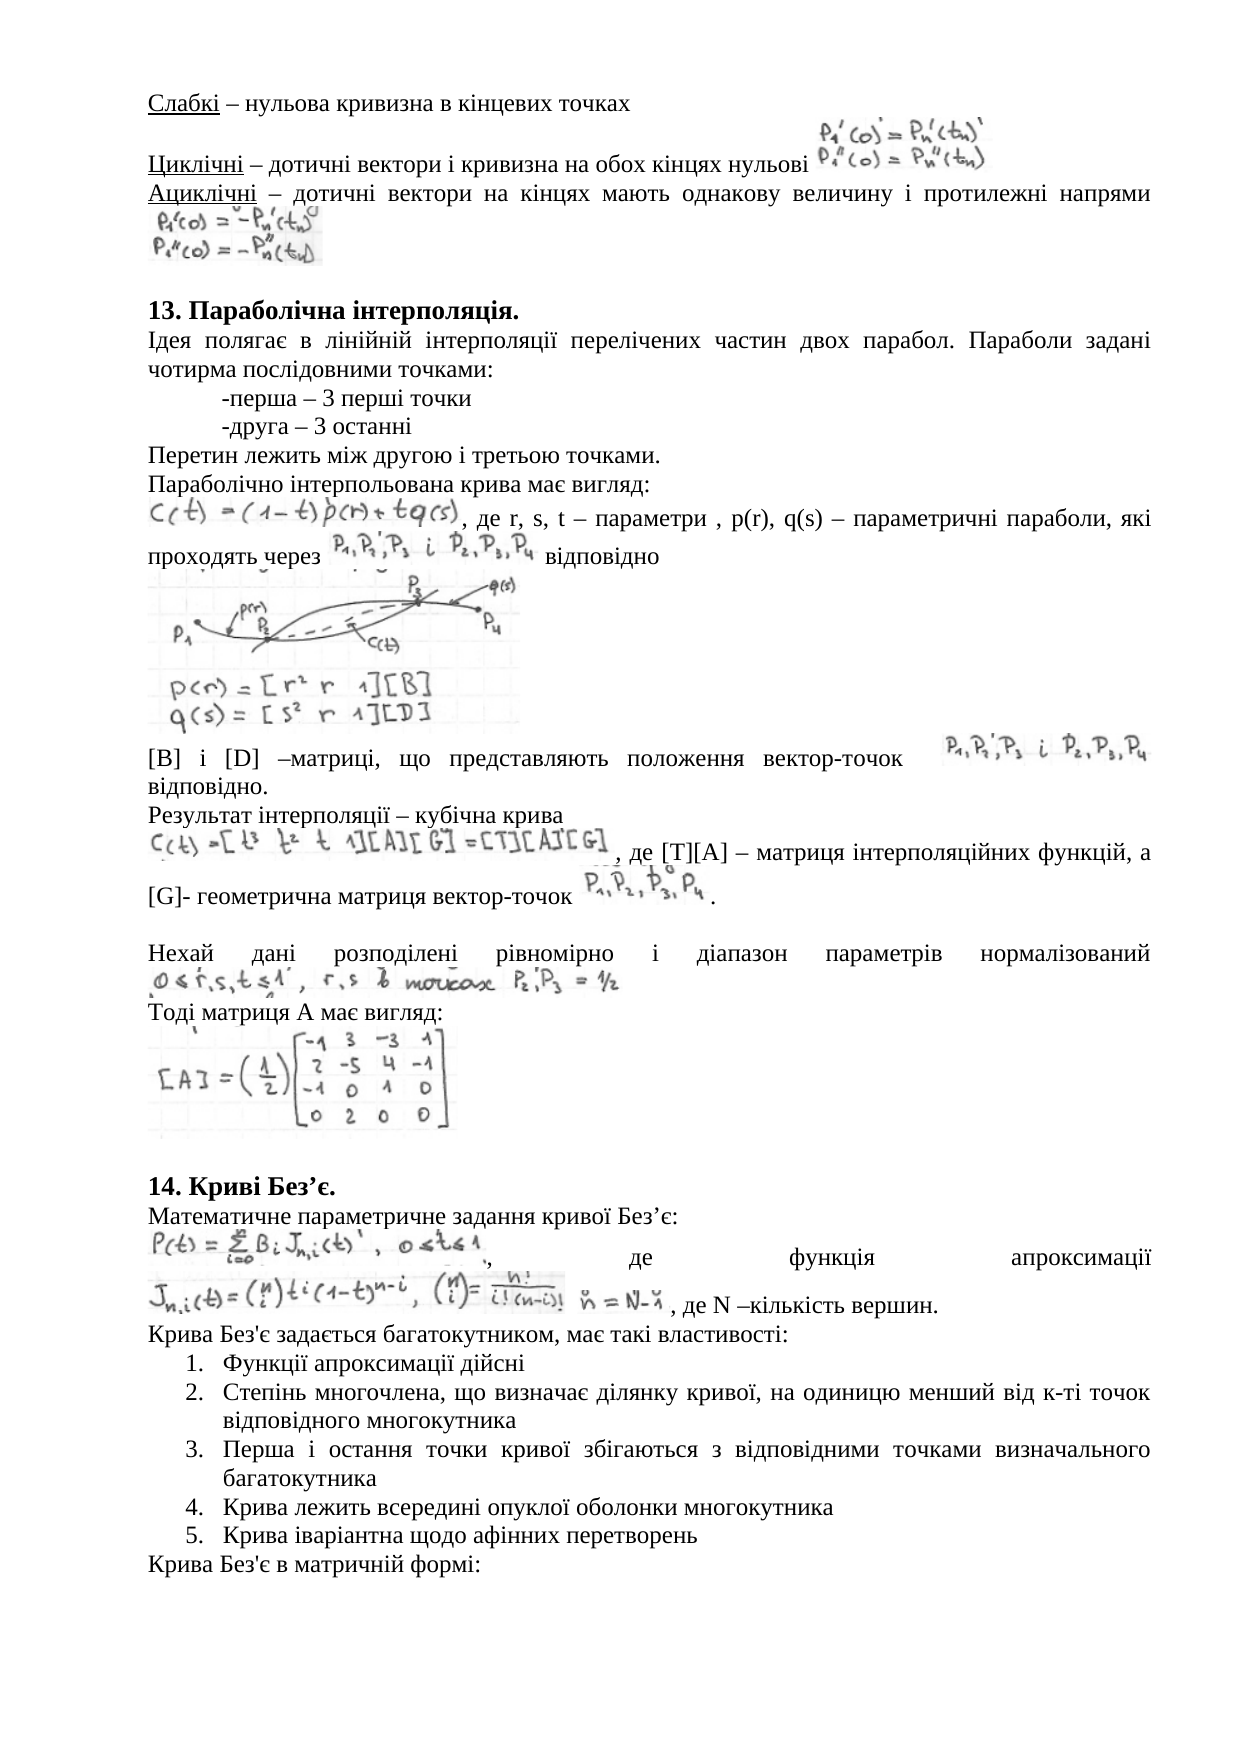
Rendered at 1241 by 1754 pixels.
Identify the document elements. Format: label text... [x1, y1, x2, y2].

text Нехай дані розподілені рівномірно і діапазон параметрів нормалізований [148, 938, 1152, 997]
text Слабкі – нульова кривизна в кінцевих точках [148, 88, 1152, 117]
picture [147, 206, 323, 266]
text Ідея полягає в лінійній інтерполяції перелічених частин двох парабол. Параболи задані чотирма послідовними точками: [148, 325, 1152, 383]
list Крива іваріантна щодо афінних перетворень [185, 1520, 1152, 1549]
list Крива лежить всередині опуклої оболонки многокутника [185, 1492, 1152, 1520]
text Ациклічні – дотичні вектори на кінцях мають однакову величину і протилежні напрями [148, 178, 1152, 265]
text Тоді матриця A має вигляд: [148, 997, 1152, 1026]
picture [577, 1290, 671, 1314]
text Математичне параметричне задання кривої Без’є: [148, 1201, 1152, 1229]
picture [147, 967, 623, 998]
text -перша – 3 перші точки [148, 383, 1152, 411]
picture [147, 1271, 566, 1314]
picture [147, 828, 616, 861]
text 13. Параболічна інтерполяція. [148, 294, 1152, 325]
list Функції апроксимації дійсні [185, 1348, 1152, 1377]
text Параболічно інтерпольована крива має вигляд: [148, 469, 1152, 498]
list Степінь многочлена, що визначає ділянку кривої, на одиницю менший від к-ті точок відповідного многокутника [185, 1377, 1152, 1434]
text Крива Без'є задається багатокутником, має такі властивості: [148, 1319, 1152, 1348]
picture [940, 733, 1152, 766]
text Результат інтерполяції – кубічна крива [148, 800, 1152, 829]
text [B] і [D] –матриці, що представляють положення вектор-точок відповідно. [148, 733, 1152, 800]
text 14. Криві Без’є. [148, 1169, 1152, 1201]
picture [147, 497, 462, 527]
text -друга – 3 останні [148, 411, 1152, 440]
text Циклічні – дотичні вектори і кривизна на обох кінцях нульові [148, 117, 1152, 178]
text , де [T][A] – матриця інтерполяційних функцій, а [G]- геометрична матриця вектор-точок . [148, 829, 1152, 910]
picture [327, 531, 539, 565]
picture [578, 865, 711, 905]
list Перша і остання точки кривої збігаються з відповідними точками визначального багатокутника [185, 1434, 1152, 1492]
picture [815, 117, 993, 173]
picture [147, 1229, 487, 1266]
text , де r, s, t – параметри , p(r), q(s) – параметричні параболи, які проходять через відповідно [148, 498, 1152, 570]
text Крива Без'є в матричній формі: [148, 1549, 1152, 1578]
text Перетин лежить між другою і третьою точками. [148, 440, 1152, 469]
picture [147, 569, 520, 734]
picture [147, 1026, 458, 1139]
